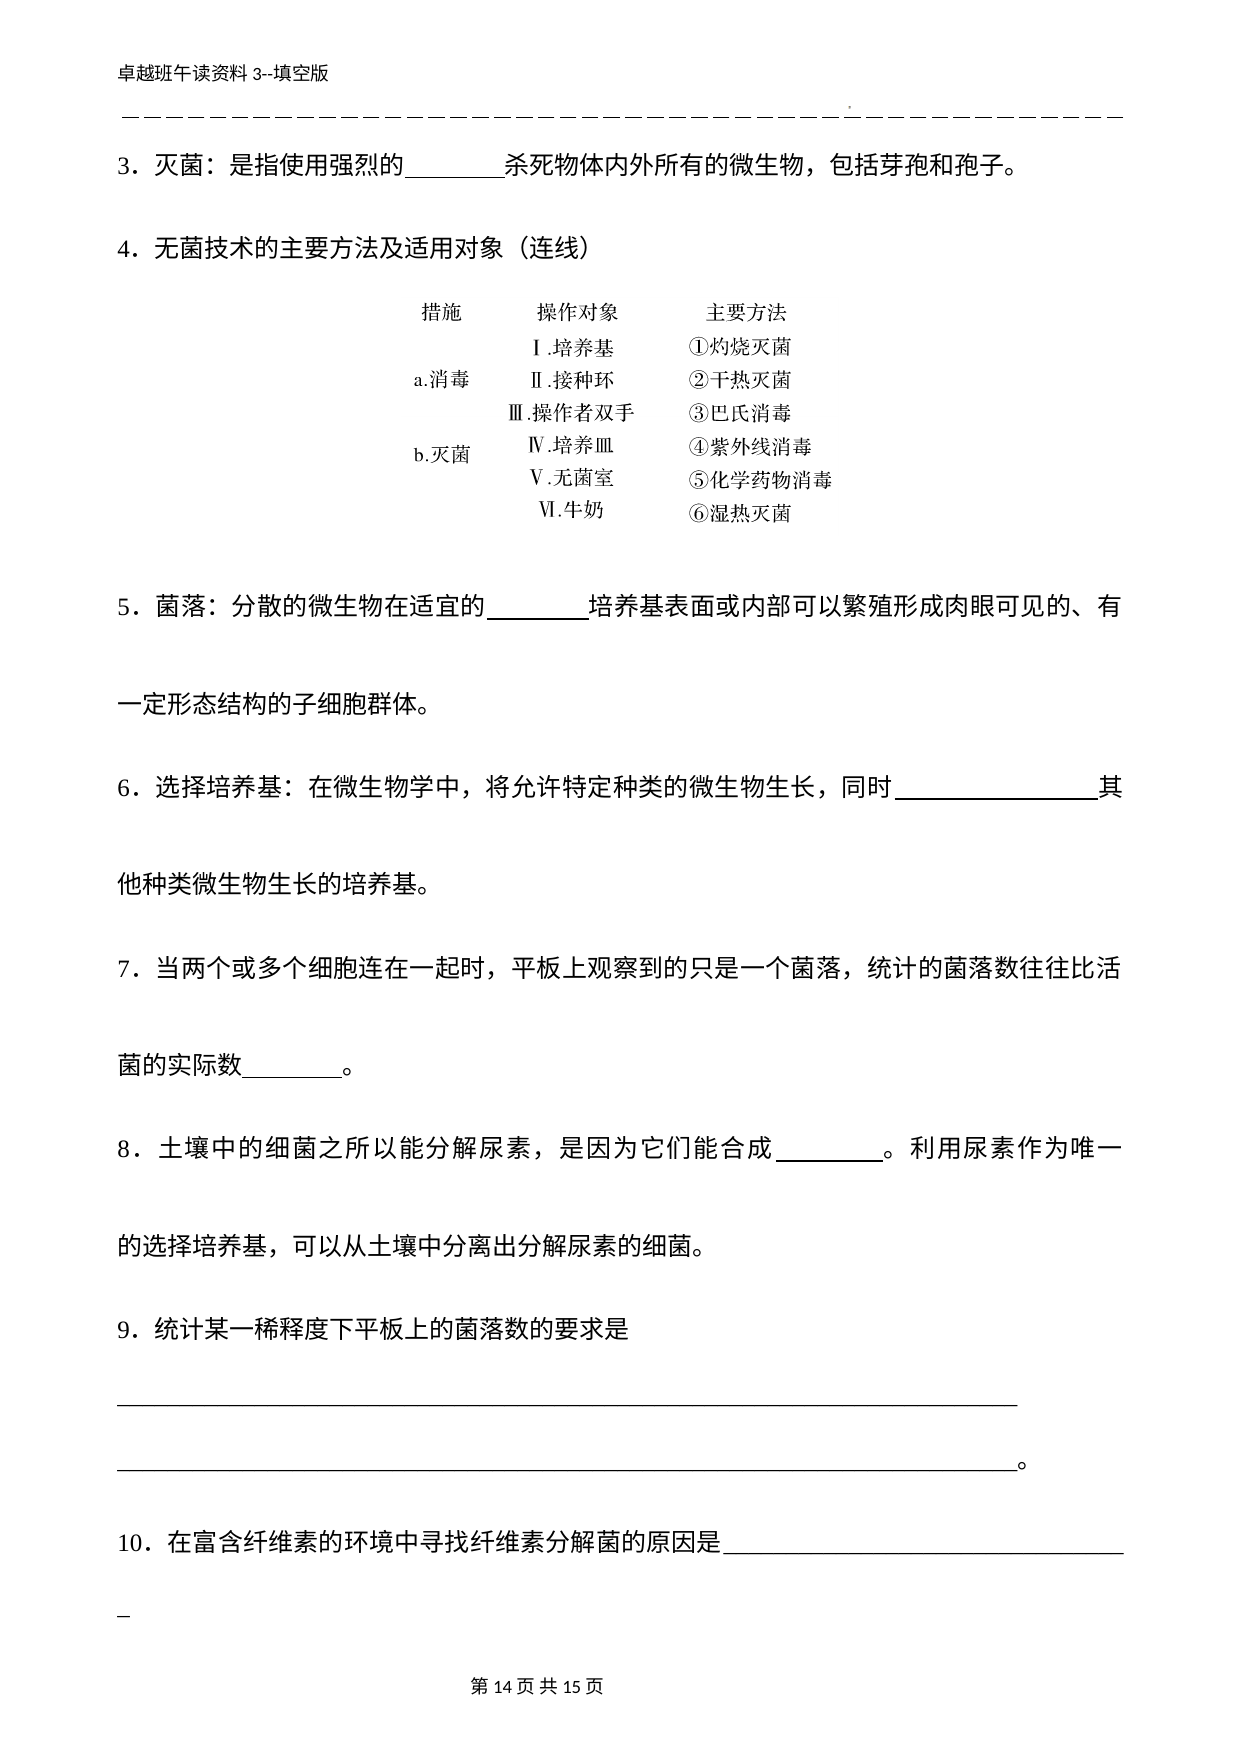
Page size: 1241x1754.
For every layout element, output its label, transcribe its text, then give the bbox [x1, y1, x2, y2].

text 5．菌落：分散的微生物在适宜的 培养基表面或内部可以繁殖形成肉眼可见的、有一定形态结构的子细胞群体。 [117, 572, 1123, 735]
text 10．在富含纤维素的环境中寻找纤维素分解菌的原因是_________________________________ [117, 1508, 1123, 1622]
text 9．统计某一稀释度下平板上的菌落数的要求是 [117, 1295, 1123, 1360]
text 8．土壤中的细菌之所以能分解尿素，是因为它们能合成 。利用尿素作为唯一 的选择培养基，可以从土壤中分离出分解尿素的细菌。 [117, 1114, 1123, 1277]
text 4．无菌技术的主要方法及适用对象（连线） [117, 214, 1123, 279]
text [117, 1425, 1123, 1490]
text 7．当两个或多个细胞连在一起时，平板上观察到的只是一个菌落，统计的菌落数往往比活菌的实际数 。 [117, 934, 1123, 1096]
text 3．灭菌：是指使用强烈的 杀死物体内外所有的微生物，包括芽孢和孢子。 [117, 131, 1123, 196]
picture [401, 297, 839, 536]
text 6．选择培养基：在微生物学中，将允许特定种类的微生物生长，同时 其他种类微生物生长的培养基。 [117, 753, 1123, 916]
text ________________________________________________________________________ [117, 1378, 1123, 1411]
